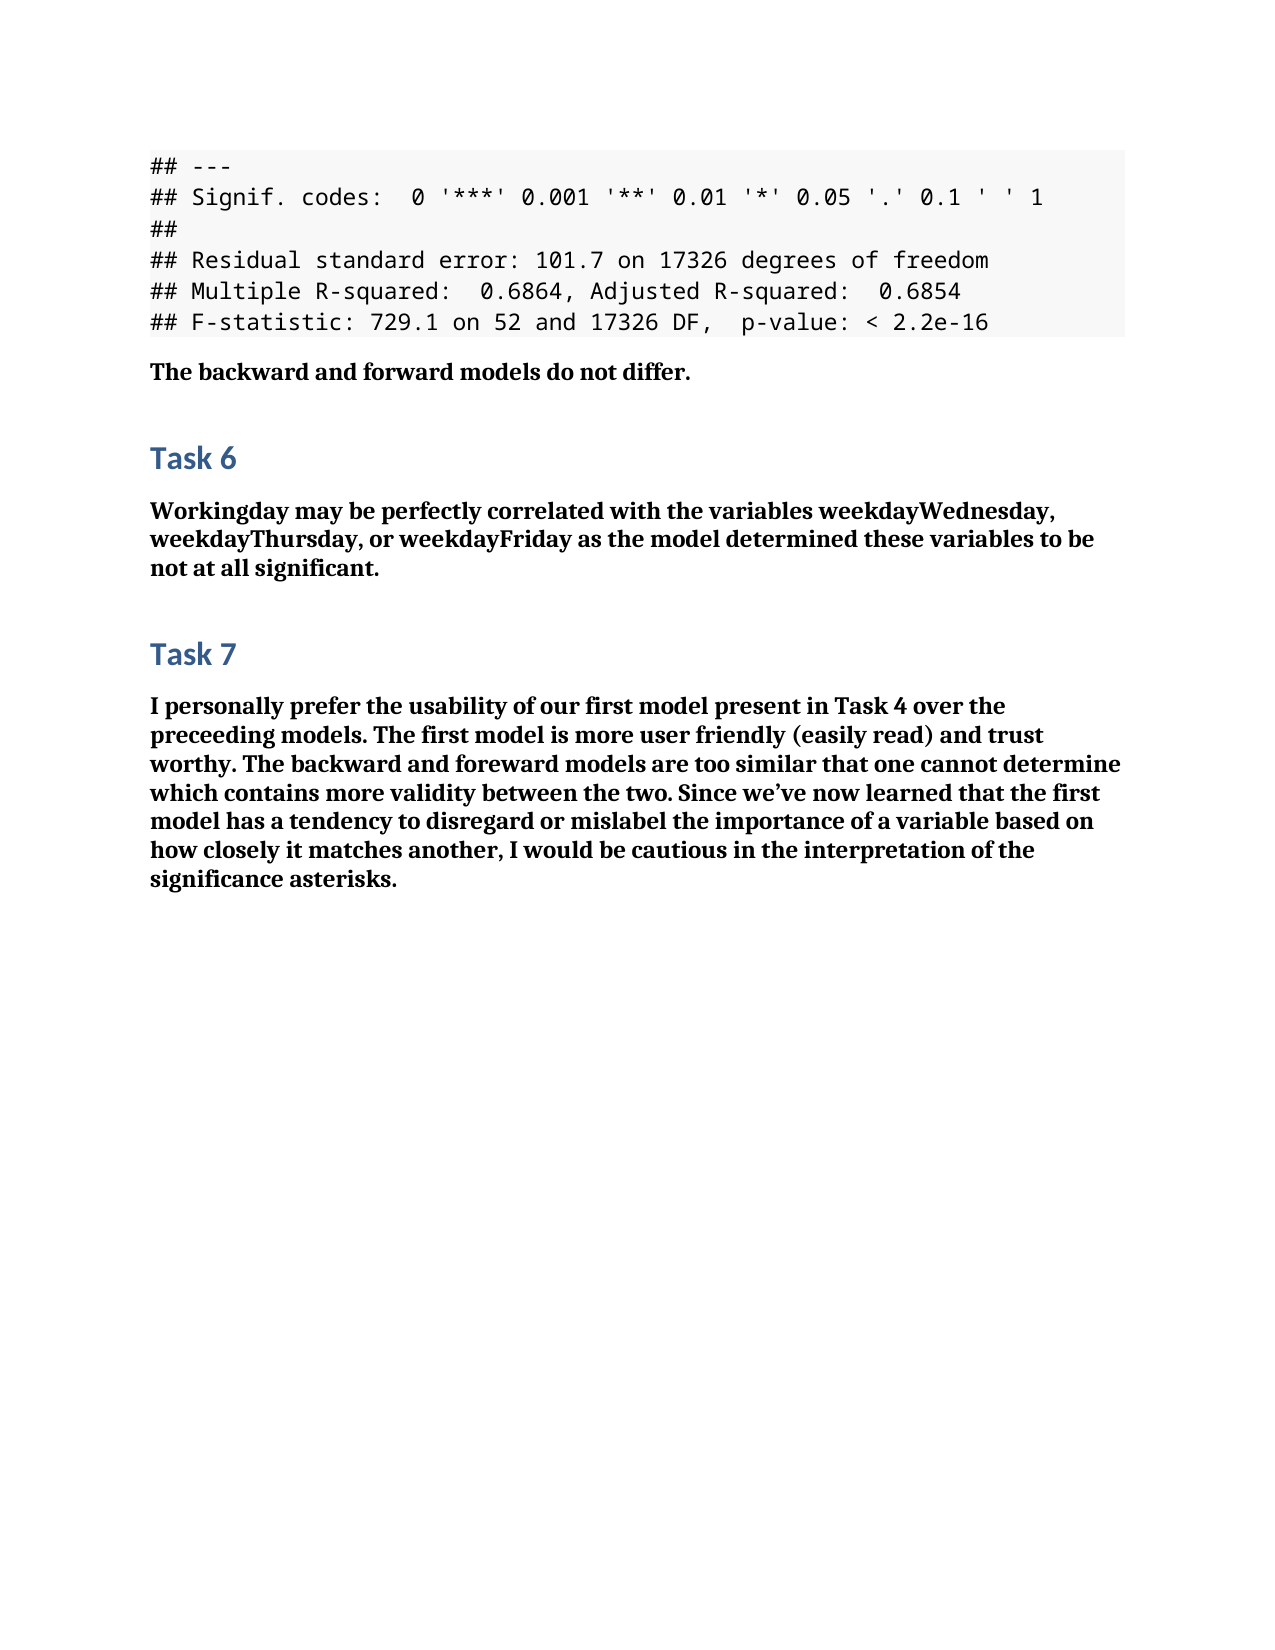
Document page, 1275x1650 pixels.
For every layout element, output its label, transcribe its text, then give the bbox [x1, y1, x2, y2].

text The backward and forward models do not differ. [150, 358, 1125, 387]
subtitle Task 6 [150, 437, 1125, 478]
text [150, 150, 1125, 337]
subtitle Task 7 [150, 633, 1125, 673]
text I personally prefer the usability of our first model present in Task 4 over the preceeding models. The first model is more user friendly (easily read) and trust worthy. The backward and foreward models are too similar that one cannot determine which contains more validity between the two. Since we’ve now learned that the first model has a tendency to disregard or mislabel the importance of a variable based on how closely it matches another, I would be cautious in the interpretation of the significance asterisks. [150, 692, 1125, 893]
text Workingday may be perfectly correlated with the variables weekdayWednesday, weekdayThursday, or weekdayFriday as the model determined these variables to be not at all significant. [150, 497, 1125, 583]
